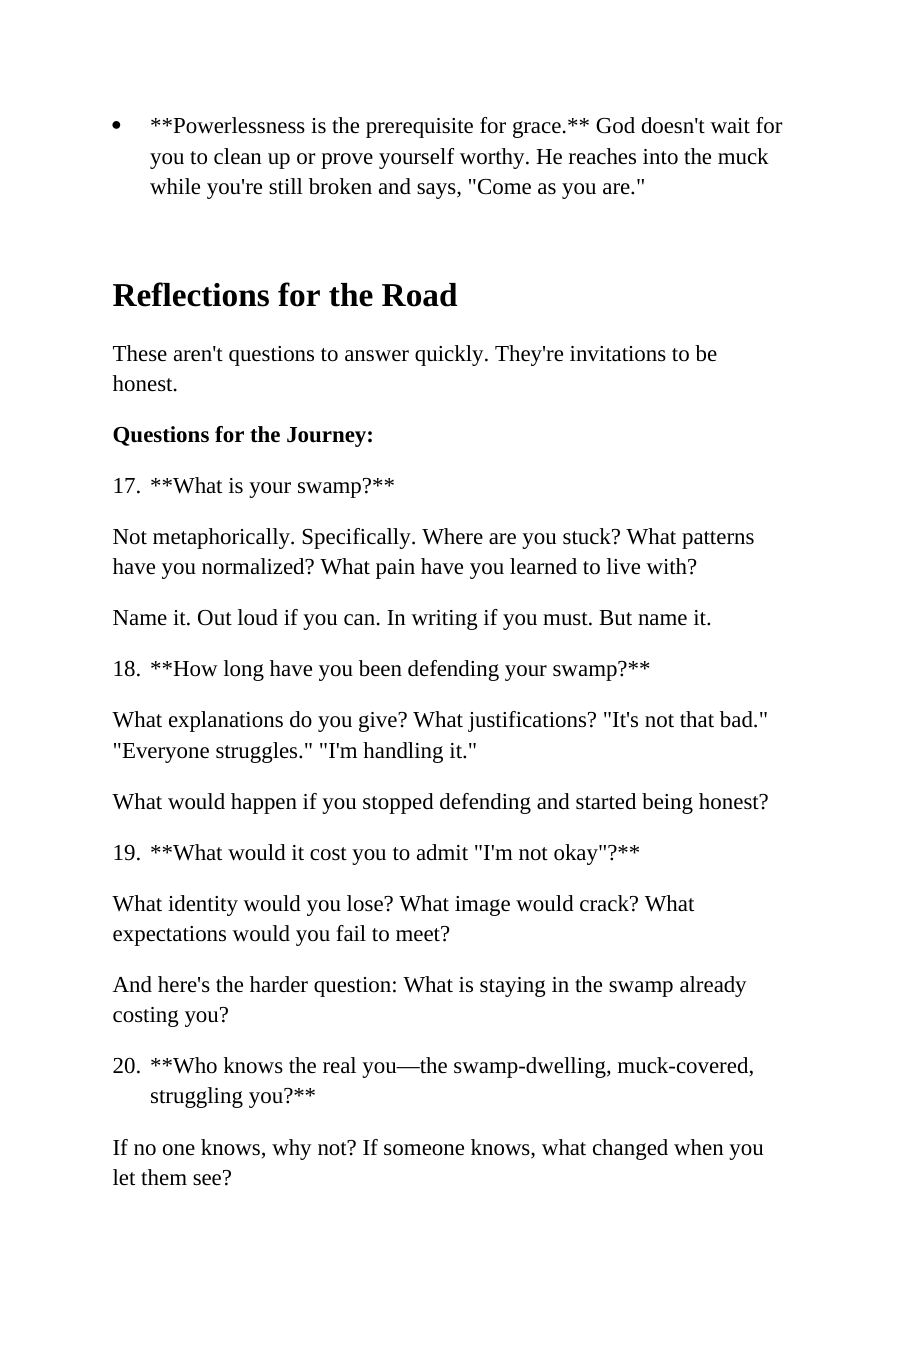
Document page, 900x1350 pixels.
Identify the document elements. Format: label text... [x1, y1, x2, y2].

text Name it. Out loud if you can. In writing if you must. But name it. [112, 604, 787, 631]
list **What is your swamp?** [112, 472, 787, 498]
text Questions for the Journey: [112, 421, 787, 447]
list **Who knows the real you—the swamp-dwelling, muck-covered, struggling you?** [112, 1052, 787, 1109]
list **What would it cost you to admit "I'm not okay"?** [112, 839, 787, 865]
text And here's the harder question: What is staying in the swamp already costing you? [112, 971, 787, 1028]
text If no one knows, why not? If someone knows, what changed when you let them see? [112, 1134, 787, 1190]
list **How long have you been defending your swamp?** [112, 656, 787, 682]
text What would happen if you stopped defending and started being honest? [112, 788, 787, 814]
text What identity would you lose? What image would crack? What expectations would you fail to meet? [112, 890, 787, 946]
text Reflections for the Road [112, 275, 787, 313]
text These aren't questions to answer quickly. They're invitations to be honest. [112, 340, 787, 396]
text What explanations do you give? What justifications? "It's not that bad." "Everyone struggles." "I'm handling it." [112, 707, 787, 763]
text Not metaphorically. Specifically. Where are you stuck? What patterns have you normalized? What pain have you learned to live with? [112, 523, 787, 580]
list **Powerlessness is the prerequisite for grace.** God doesn't wait for you to clean up or prove yourself worthy. He reaches into the muck while you're still broken and says, "Come as you are." [112, 112, 787, 199]
